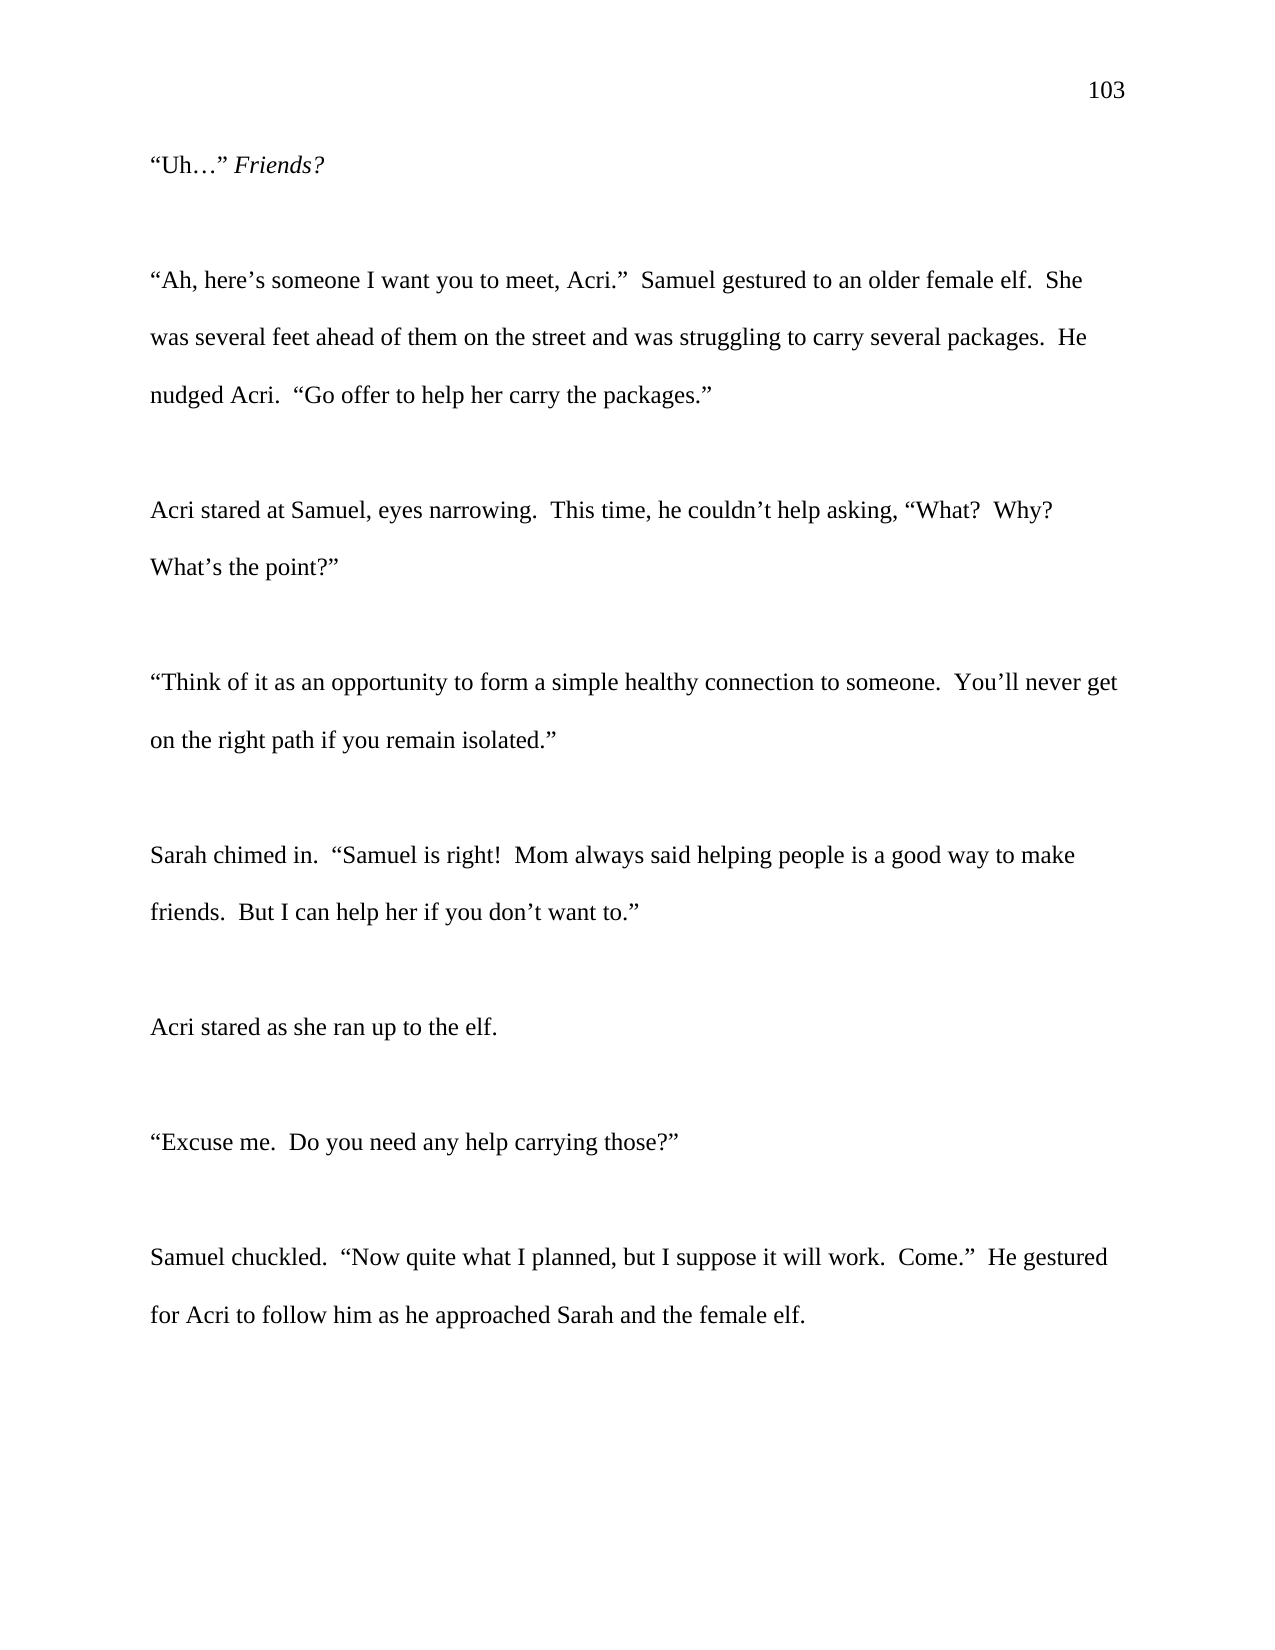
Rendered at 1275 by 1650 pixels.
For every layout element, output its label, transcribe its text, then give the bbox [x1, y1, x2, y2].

text Samuel chuckled. “Now quite what I planned, but I suppose it will work. Come.” He gestured for Acri to follow him as he approached Sarah and the female elf. [150, 1242, 1125, 1329]
text Sarah chimed in. “Samuel is right! Mom always said helping people is a good way to make friends. But I can help her if you don’t want to.” [150, 840, 1125, 926]
text “Excuse me. Do you need any help carrying those?” [150, 1127, 1125, 1156]
text Acri stared at Samuel, eyes narrowing. This time, he couldn’t help asking, “What? Why? What’s the point?” [150, 495, 1125, 581]
text “Ah, here’s someone I want you to meet, Acri.” Samuel gestured to an older female elf. She was several feet ahead of them on the street and was struggling to carry several packages. He nudged Acri. “Go offer to help her carry the packages.” [150, 265, 1125, 409]
text “Think of it as an opportunity to form a simple healthy connection to someone. You’ll never get on the right path if you remain isolated.” [150, 667, 1125, 754]
text “Uh…” Friends? [150, 150, 1125, 179]
text Acri stared as she ran up to the elf. [150, 1012, 1125, 1041]
